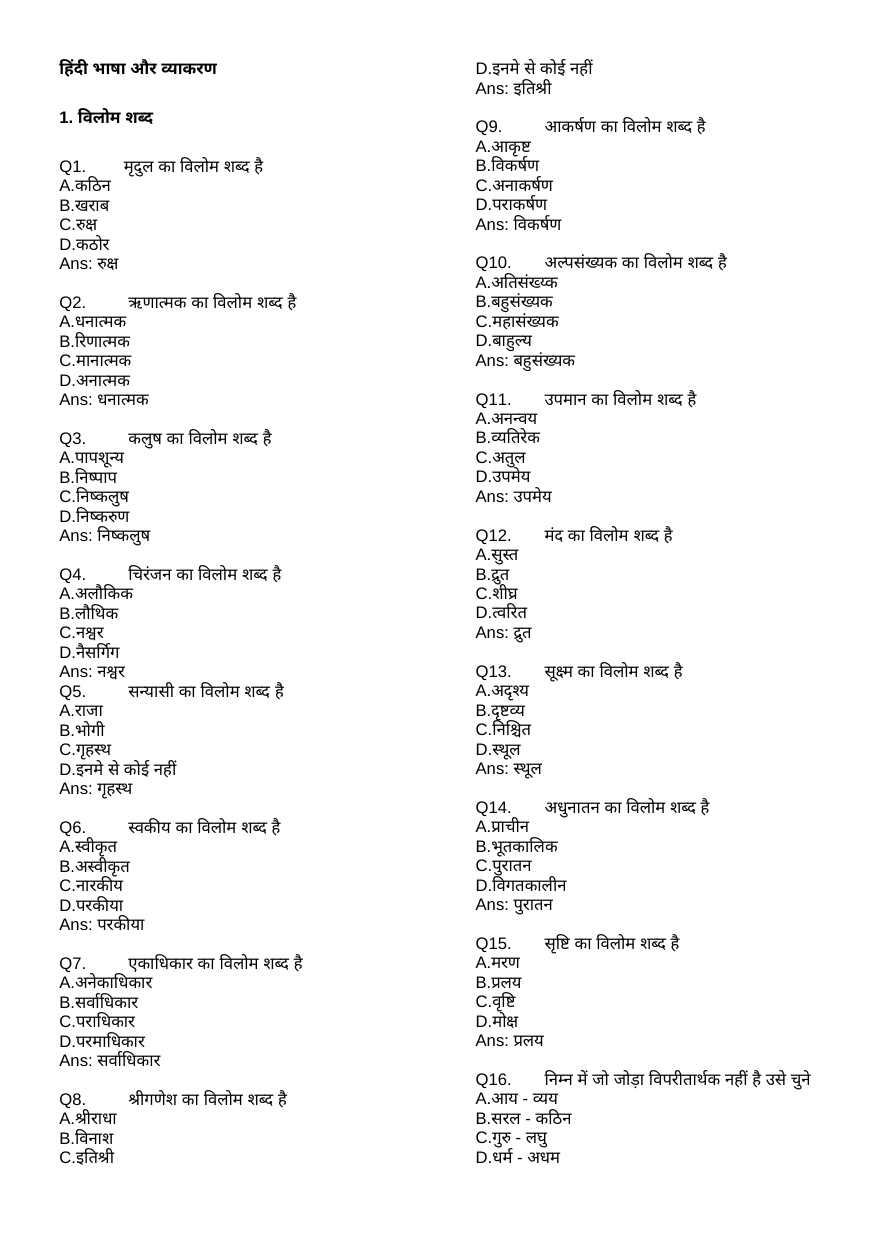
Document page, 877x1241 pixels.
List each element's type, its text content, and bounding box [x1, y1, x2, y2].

text D.धर्म - अधम [475, 1147, 818, 1167]
text C.महासंख्यक [475, 312, 818, 331]
text Ans: प्रलय [475, 1031, 818, 1050]
text Q5. सन्यासी का विलोम शब्द है [59, 681, 402, 701]
text D.उपमेय [475, 467, 818, 487]
text D.त्वरित [475, 603, 818, 623]
subtitle हिंदी भाषा और व्याकरण [59, 59, 402, 78]
text A.धनात्मक [59, 312, 402, 331]
text Ans: स्थूल [475, 759, 818, 778]
text D.कठोर [59, 234, 402, 254]
text C.निश्चित [475, 720, 818, 739]
text B.प्रलय [475, 972, 818, 992]
text Ans: इतिश्री [475, 78, 818, 98]
text A.सुस्त [475, 545, 818, 564]
text B.भोगी [59, 720, 402, 740]
text Q6. स्वकीय का विलोम शब्द है [59, 817, 402, 837]
text D.अनात्मक [59, 370, 402, 390]
text B.भूतकालिक [475, 836, 818, 856]
text D.विगतकालीन [475, 875, 818, 895]
text Q10. अल्पसंख्यक का विलोम शब्द है [475, 253, 818, 273]
text C.वृष्टि [498, 992, 818, 1011]
text Q3. कलुष का विलोम शब्द है [59, 428, 402, 448]
text A.आय - व्यय [475, 1089, 818, 1108]
text C.मानात्मक [59, 351, 402, 370]
text Ans: परकीया [59, 915, 402, 934]
text B.विनाश [59, 1128, 402, 1148]
text A.स्वीकृत [91, 837, 402, 856]
text A.कठिन [59, 176, 402, 195]
text A.अतिसंख्य्क [475, 273, 818, 292]
text D.इनमे से कोई नहीं [59, 759, 402, 779]
text C.नारकीय [59, 876, 402, 895]
text D.परकीया [59, 895, 402, 915]
text A.आकृष्ट [475, 137, 818, 156]
text C.शीघ्र [475, 584, 818, 603]
text Q13. सूक्ष्म का विलोम शब्द है [475, 661, 818, 681]
subtitle 1. विलोम शब्द [59, 108, 402, 127]
text C.इतिश्री [59, 1148, 402, 1167]
text B.सरल - कठिन [475, 1108, 818, 1128]
text Q1. मृदुल का विलोम शब्द है [59, 156, 402, 176]
text Ans: बहुसंख्यक [475, 351, 818, 370]
text B.विकर्षण [475, 156, 818, 176]
text A.अदृश्य [475, 681, 818, 700]
text B.रिणात्मक [59, 331, 402, 351]
text Ans: निष्कलुष [104, 526, 402, 545]
text Q8. श्रीगणेश का विलोम शब्द है [59, 1089, 402, 1109]
text C.नश्वर [59, 623, 402, 642]
text Ans: पुरातन [475, 895, 818, 914]
text D.पराकर्षण [475, 195, 818, 214]
text A.प्राचीन [475, 817, 818, 836]
text B.बहुसंख्यक [475, 292, 818, 312]
text C.गृहस्थ [59, 740, 402, 759]
text Ans: निष्कलुष [59, 526, 139, 545]
text C.पराधिकार [59, 1012, 402, 1031]
text A.अनेकाधिकार [59, 973, 402, 992]
text C.अतुल [475, 448, 818, 467]
text A.राजा [59, 701, 402, 720]
text C.गुरु - लघु [475, 1128, 818, 1147]
text Ans: रुक्ष [59, 254, 402, 273]
text Q15. सृष्टि का विलोम शब्द है [475, 933, 818, 953]
text Ans: सर्वाधिकार [59, 1051, 402, 1070]
text Q7. एकाधिकार का विलोम शब्द है [59, 953, 402, 973]
text D.नैसर्गिग [59, 642, 402, 662]
text B.अस्वीकृत [59, 856, 402, 876]
text Ans: नश्वर [59, 662, 402, 681]
text C.निष्कलुष [83, 487, 402, 506]
text B.निष्पाप [59, 467, 402, 487]
text D.बाहुल्य [475, 331, 818, 351]
text A.अलौकिक [59, 584, 402, 603]
text C.पुरातन [475, 856, 818, 875]
text B.लौथिक [59, 603, 402, 623]
text Q2. ऋणात्मक का विलोम शब्द है [59, 292, 402, 312]
text D.निष्करुण [59, 506, 402, 526]
text Q16. निम्न में जो जोड़ा विपरीतार्थक नहीं है उसे चुने [475, 1069, 818, 1089]
text B.सर्वाधिकार [59, 992, 402, 1012]
text D.इनमे से कोई नहीं [475, 59, 818, 78]
text Ans: विकर्षण [475, 214, 818, 234]
text A.पापशून्य [59, 448, 402, 467]
text Ans: द्रुत [475, 623, 818, 642]
text A.स्वीकृत [59, 837, 100, 856]
text A.मरण [475, 953, 818, 972]
text C.वृष्टि [475, 992, 503, 1011]
text Q12. मंद का विलोम शब्द है [475, 525, 818, 545]
text Q9. आकर्षण का विलोम शब्द है [475, 117, 818, 137]
text B.व्यतिरेक [475, 428, 818, 448]
text Ans: उपमेय [475, 487, 818, 506]
text D.स्थूल [475, 739, 818, 759]
text Q4. चिरंजन का विलोम शब्द है [59, 564, 402, 584]
text B.द्रुत [475, 564, 818, 584]
text Ans: धनात्मक [59, 390, 402, 409]
text A.श्रीराधा [59, 1109, 402, 1128]
text C.रुक्ष [59, 215, 402, 234]
text D.परमाधिकार [59, 1031, 402, 1051]
text Ans: गृहस्थ [59, 779, 402, 798]
text C.निष्कलुष [59, 487, 118, 506]
text A.अनन्वय [475, 409, 818, 428]
text C.अनाकर्षण [475, 176, 818, 195]
text B.खराब [59, 195, 402, 215]
text Q14. अधुनातन का विलोम शब्द है [475, 797, 818, 817]
text D.मोक्ष [475, 1011, 818, 1031]
text Q11. उपमान का विलोम शब्द है [475, 389, 818, 409]
text B.दृष्टव्य [475, 700, 818, 720]
